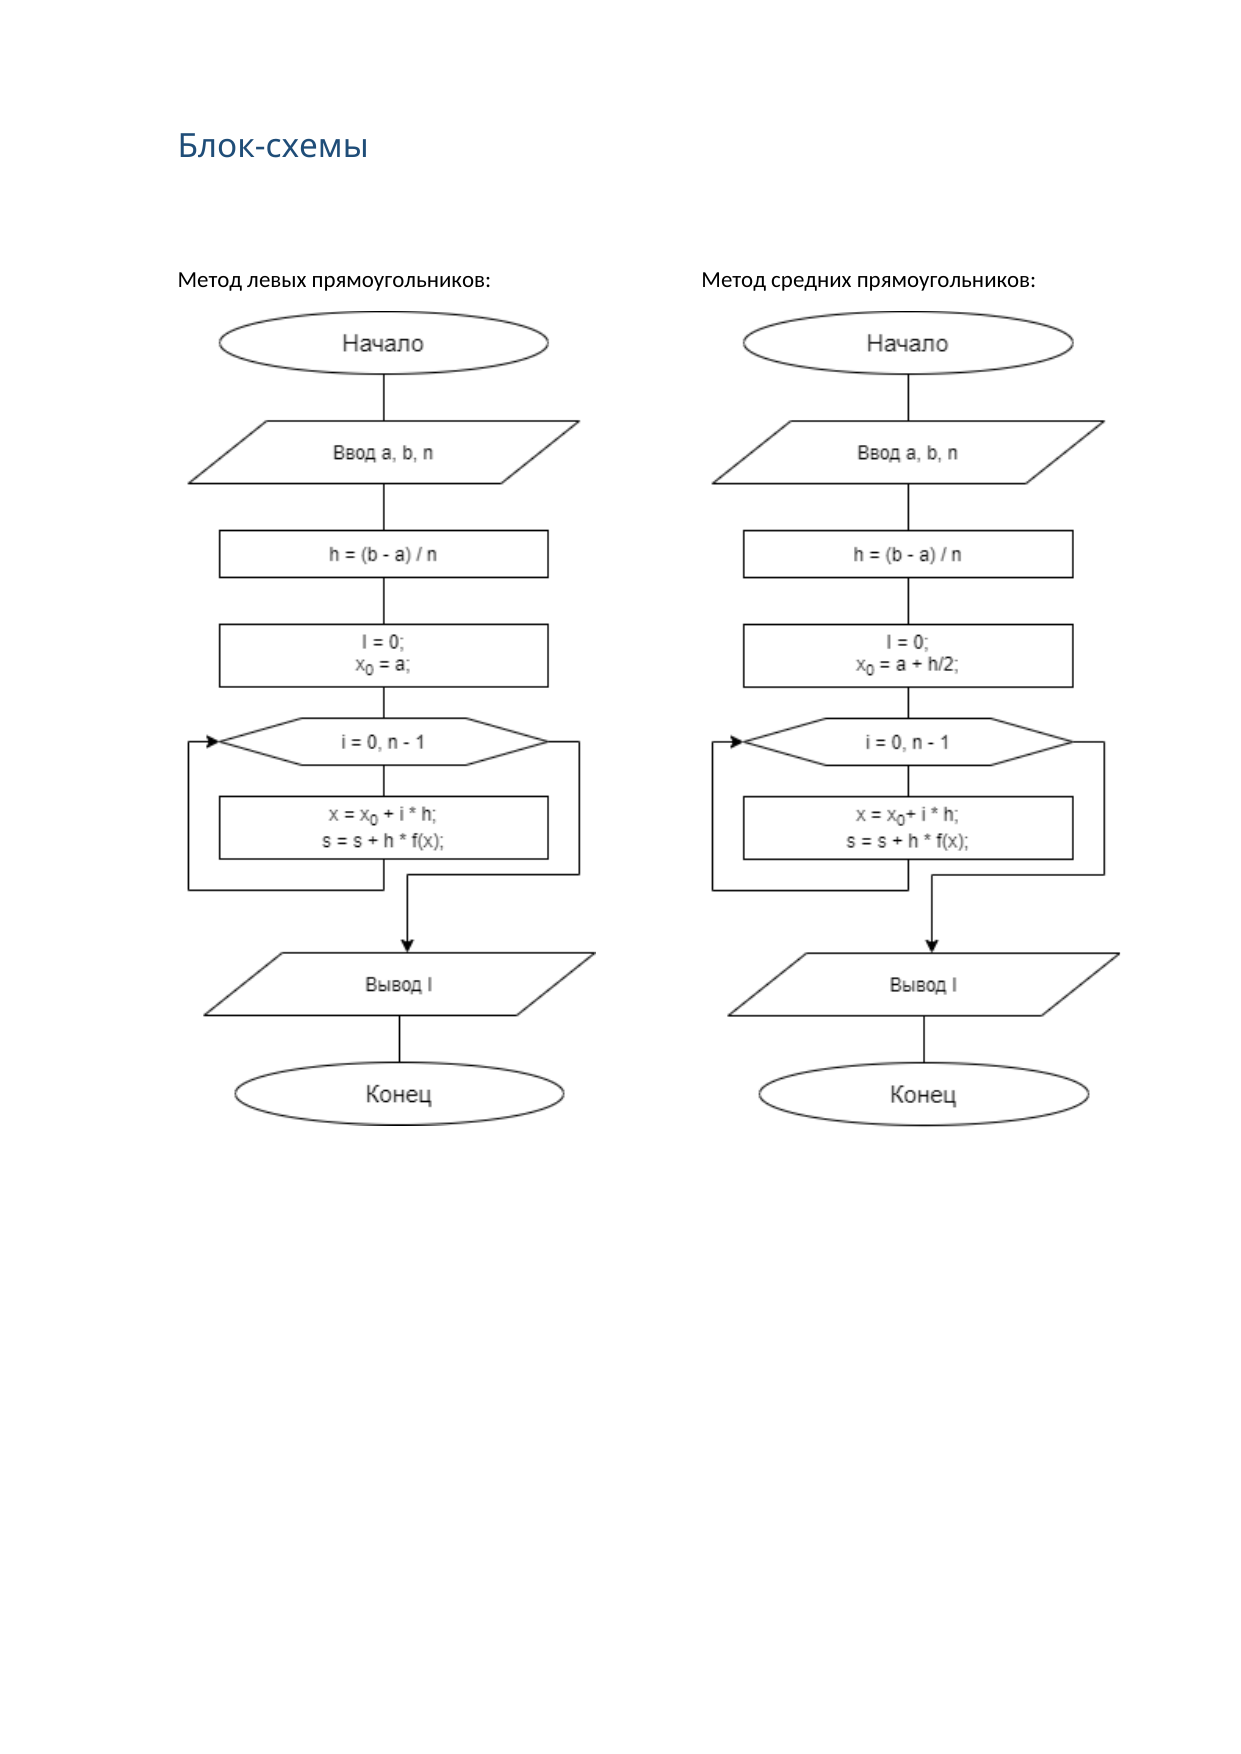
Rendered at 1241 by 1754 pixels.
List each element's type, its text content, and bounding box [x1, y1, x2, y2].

picture [177, 311, 596, 1126]
text Метод средних прямоугольников: [701, 265, 1152, 293]
picture [701, 311, 1121, 1128]
subtitle Блок-схемы [177, 122, 1152, 168]
text Метод левых прямоугольников: [177, 265, 627, 293]
